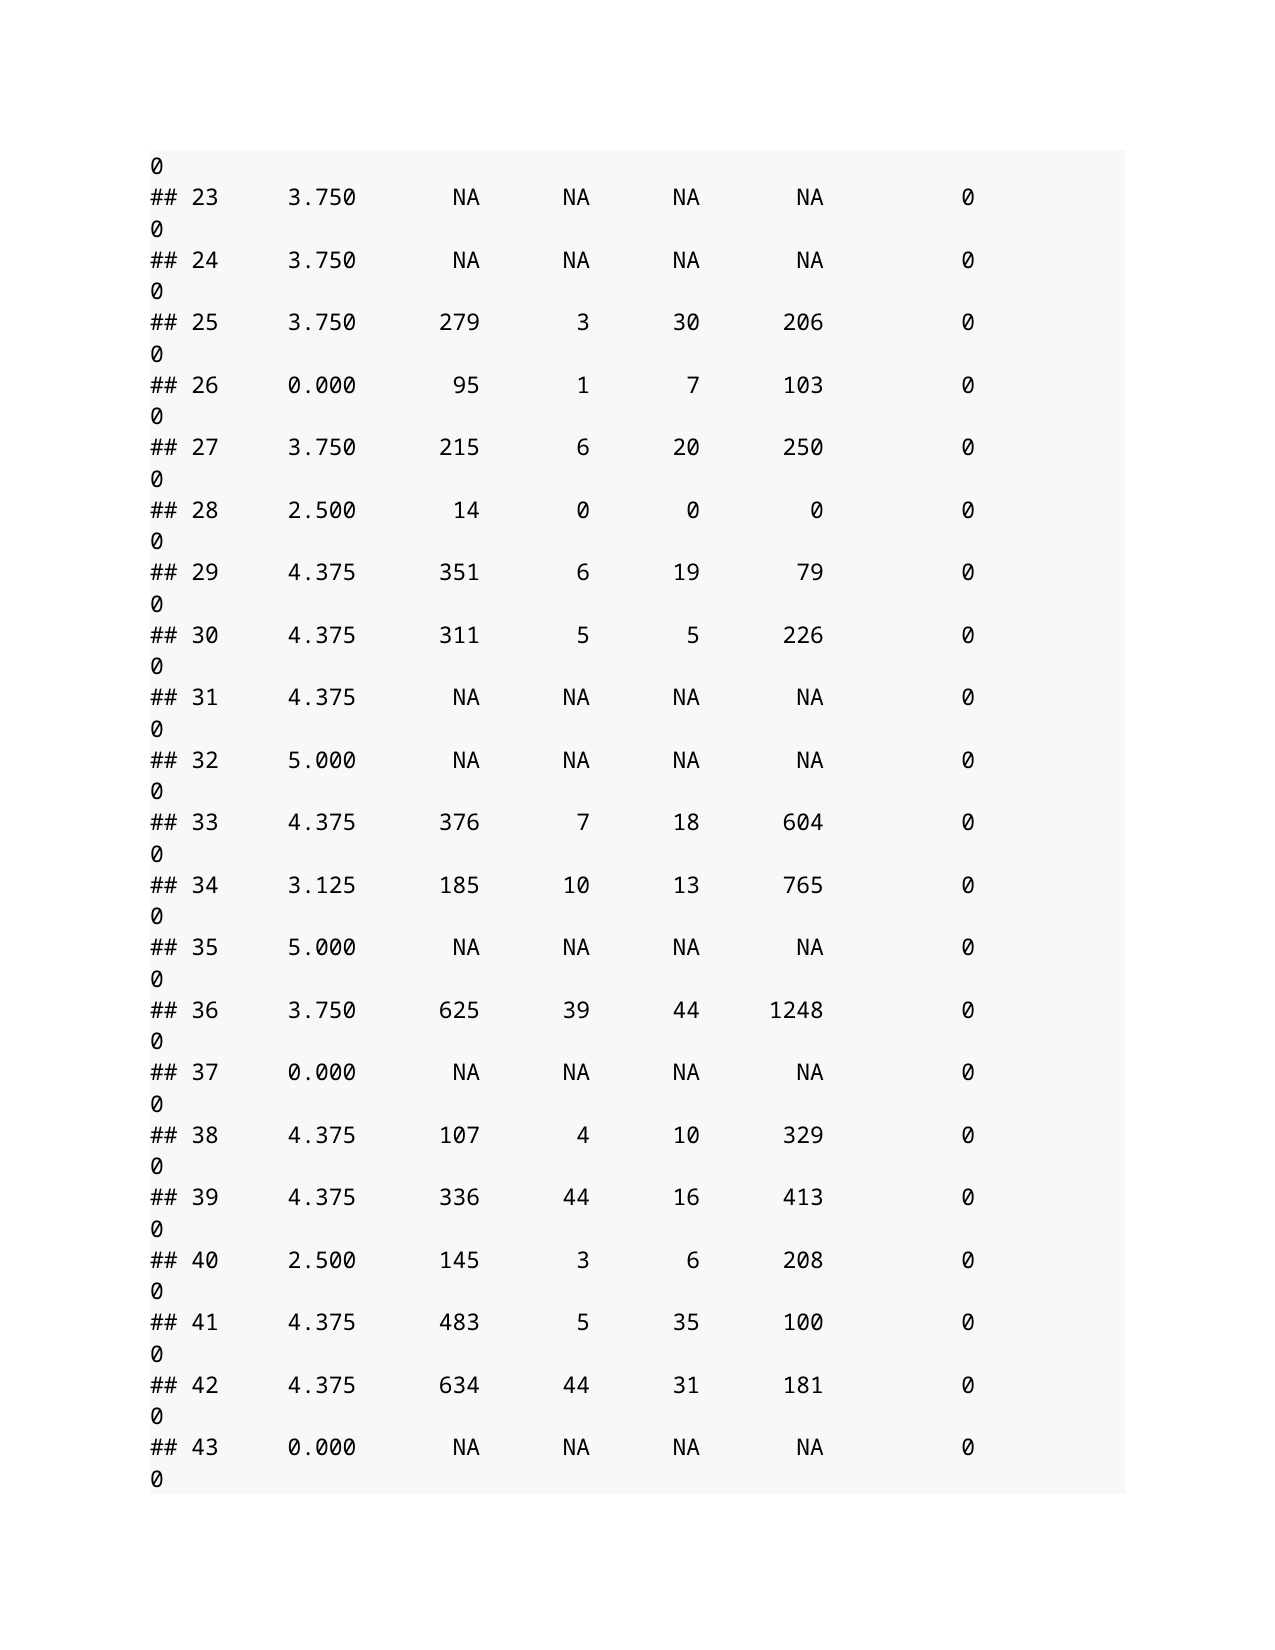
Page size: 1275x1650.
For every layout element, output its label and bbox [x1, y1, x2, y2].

text [150, 150, 1125, 1494]
